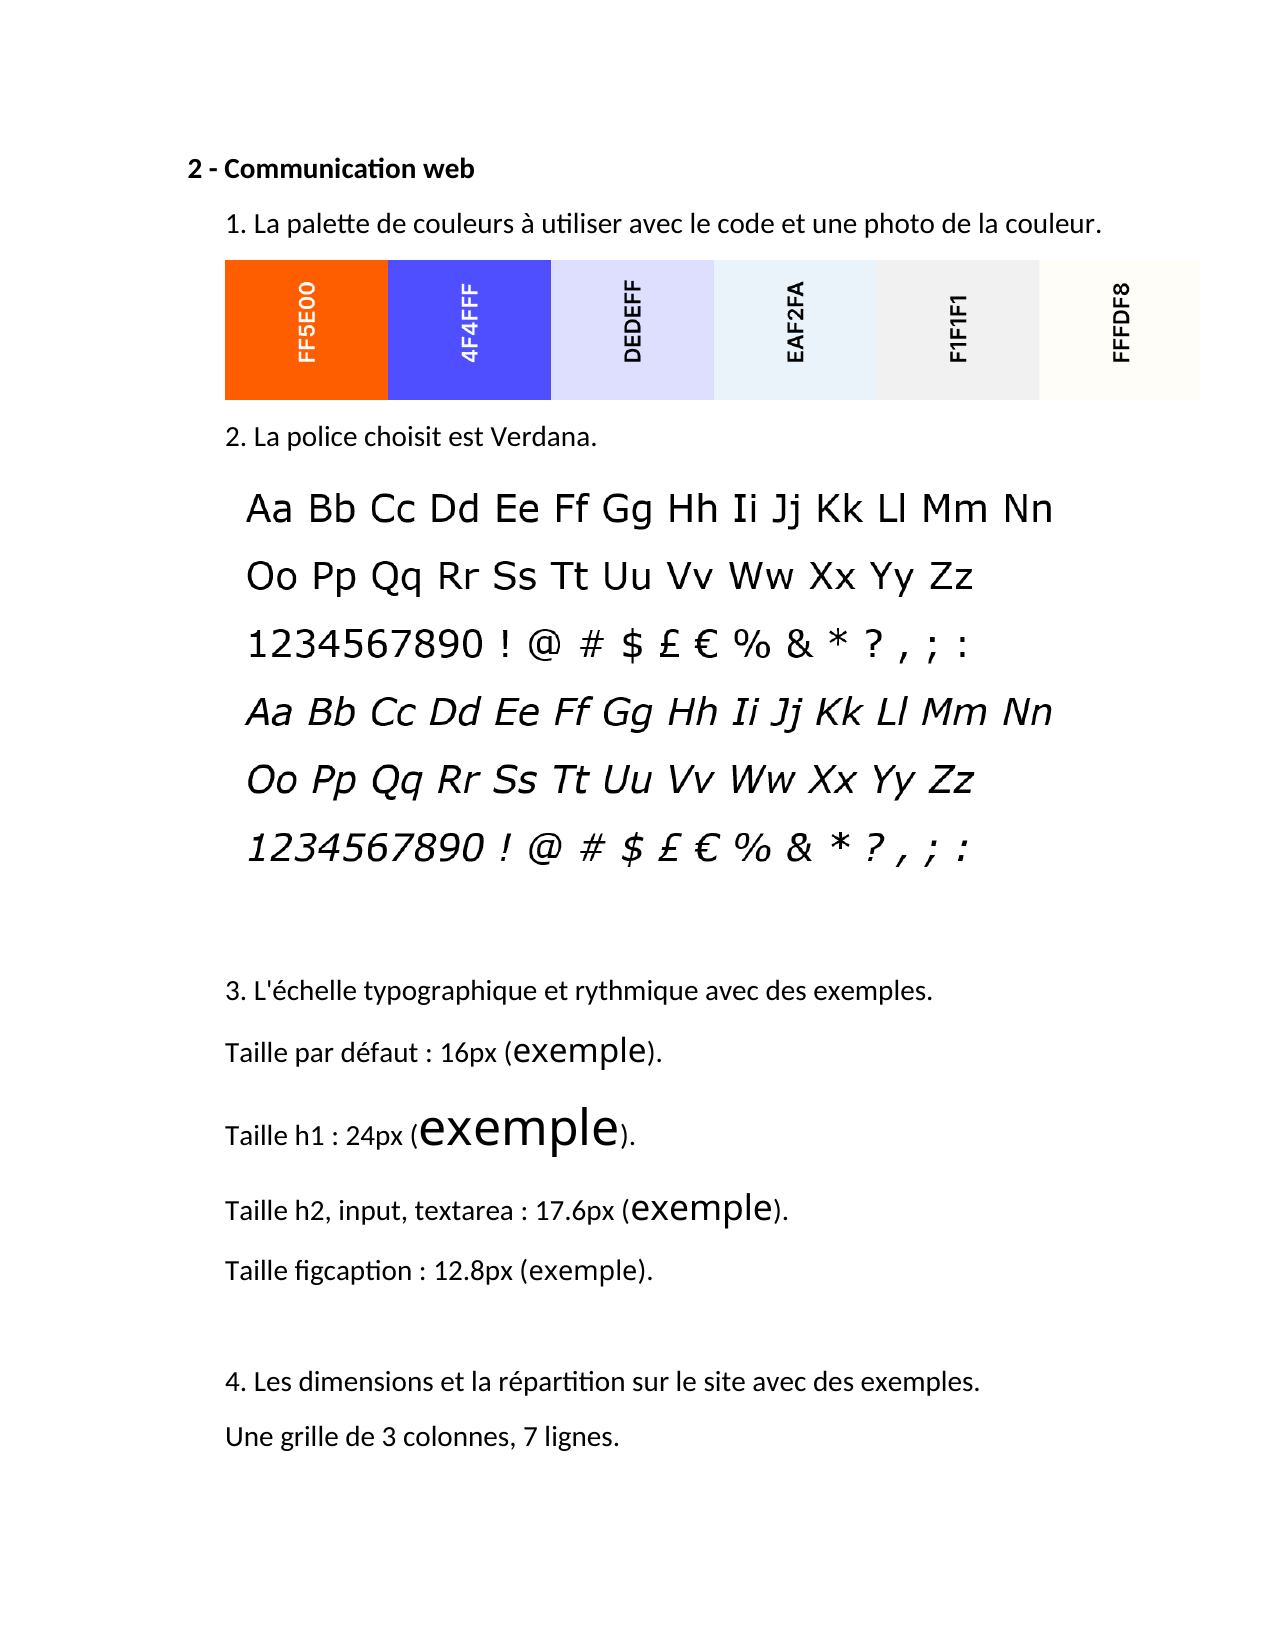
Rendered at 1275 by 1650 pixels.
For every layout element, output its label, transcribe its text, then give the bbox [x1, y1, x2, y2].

text 2 - Communication web [150, 150, 1125, 186]
text 4. Les dimensions et la répartition sur le site avec des exemples. [225, 1363, 1125, 1398]
text Une grille de 3 colonnes, 7 lignes. [225, 1418, 1125, 1454]
text Taille h1 : 24px (exemple). [225, 1092, 1125, 1161]
text Taille par défaut : 16px (exemple). [225, 1027, 1125, 1072]
text 3. L'échelle typographique et rythmique avec des exemples. [225, 972, 1125, 1007]
picture [225, 260, 1200, 401]
text 1. La palette de couleurs à utiliser avec le code et une photo de la couleur. [225, 205, 1125, 241]
picture [225, 472, 1068, 898]
text 2. La police choisit est Verdana. [225, 418, 1125, 453]
text Taille figcaption : 12.8px (exemple). [225, 1251, 1125, 1288]
text Taille h2, input, textarea : 17.6px (exemple). [225, 1183, 1125, 1231]
